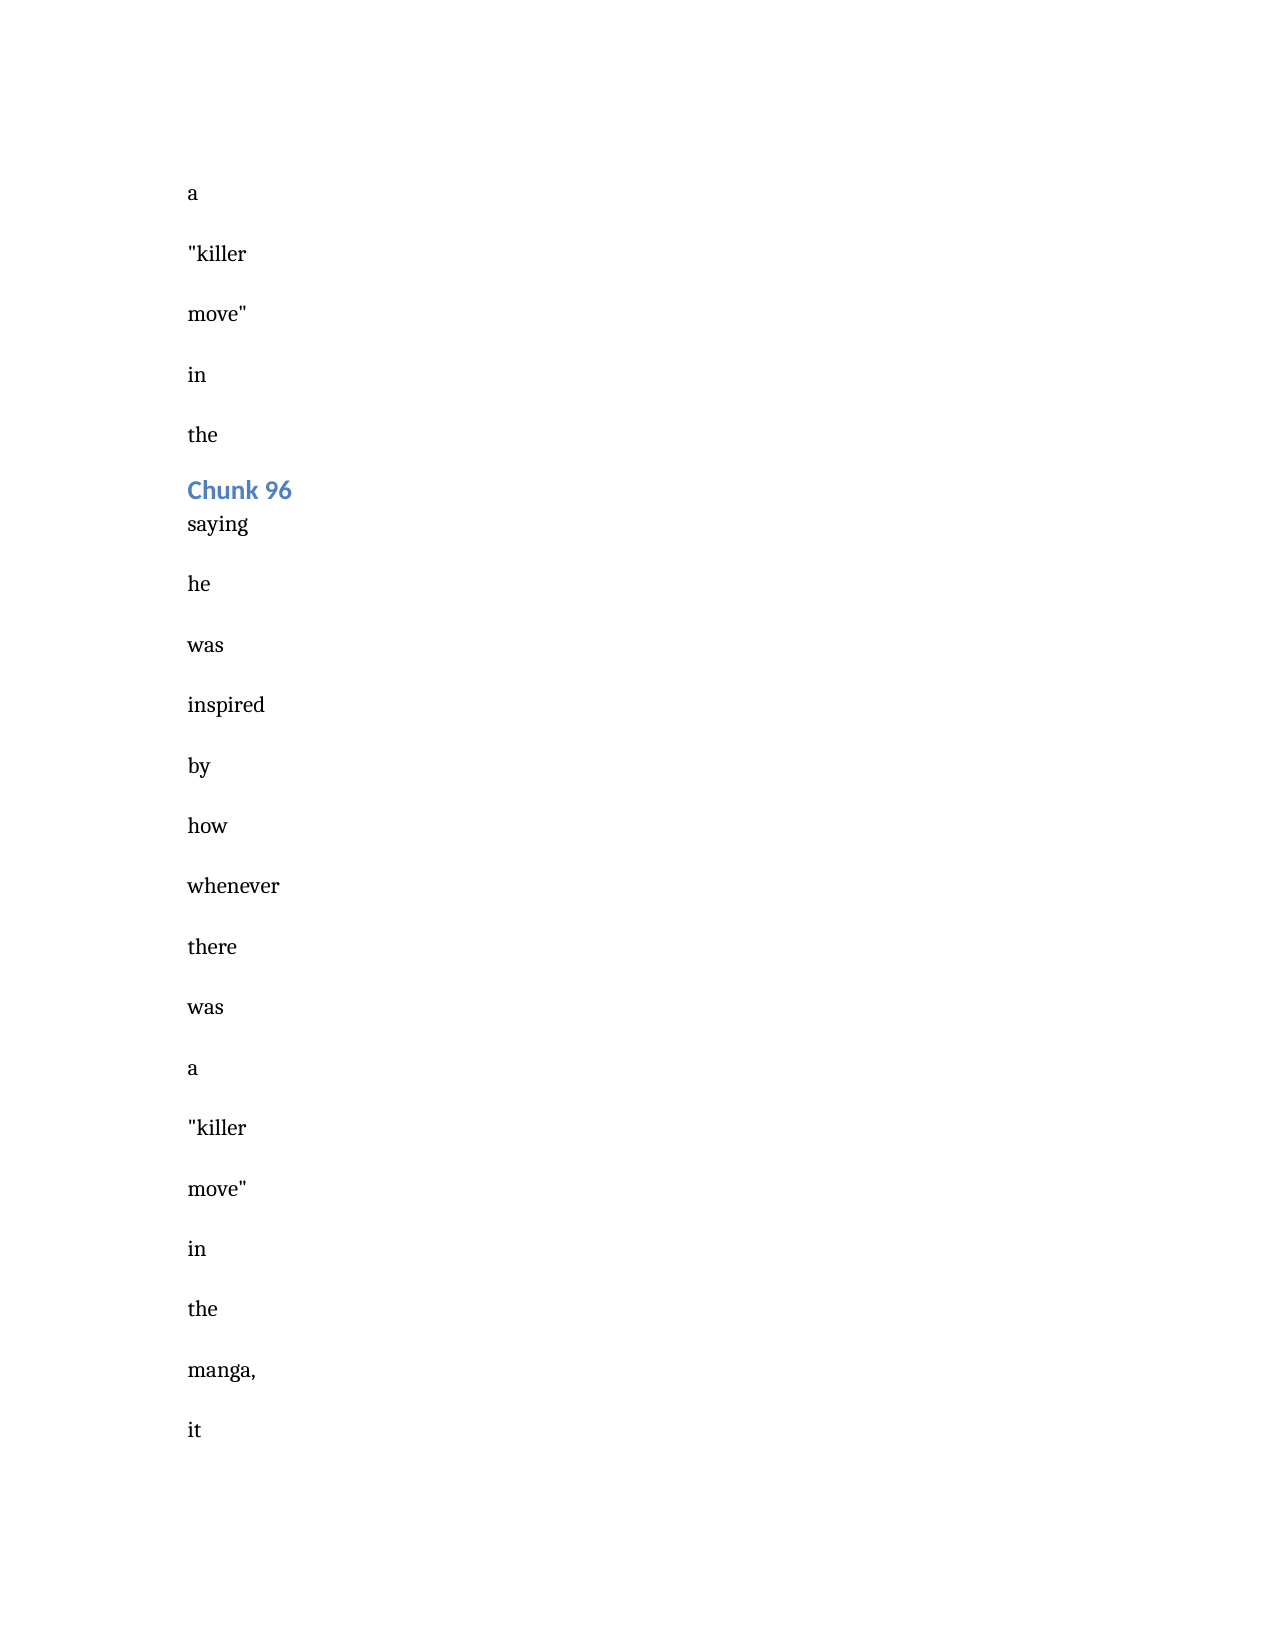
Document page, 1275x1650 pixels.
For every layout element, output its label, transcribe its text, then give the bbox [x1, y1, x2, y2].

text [187, 150, 1087, 448]
subtitle Chunk 96 [187, 473, 1087, 506]
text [187, 511, 1087, 1474]
